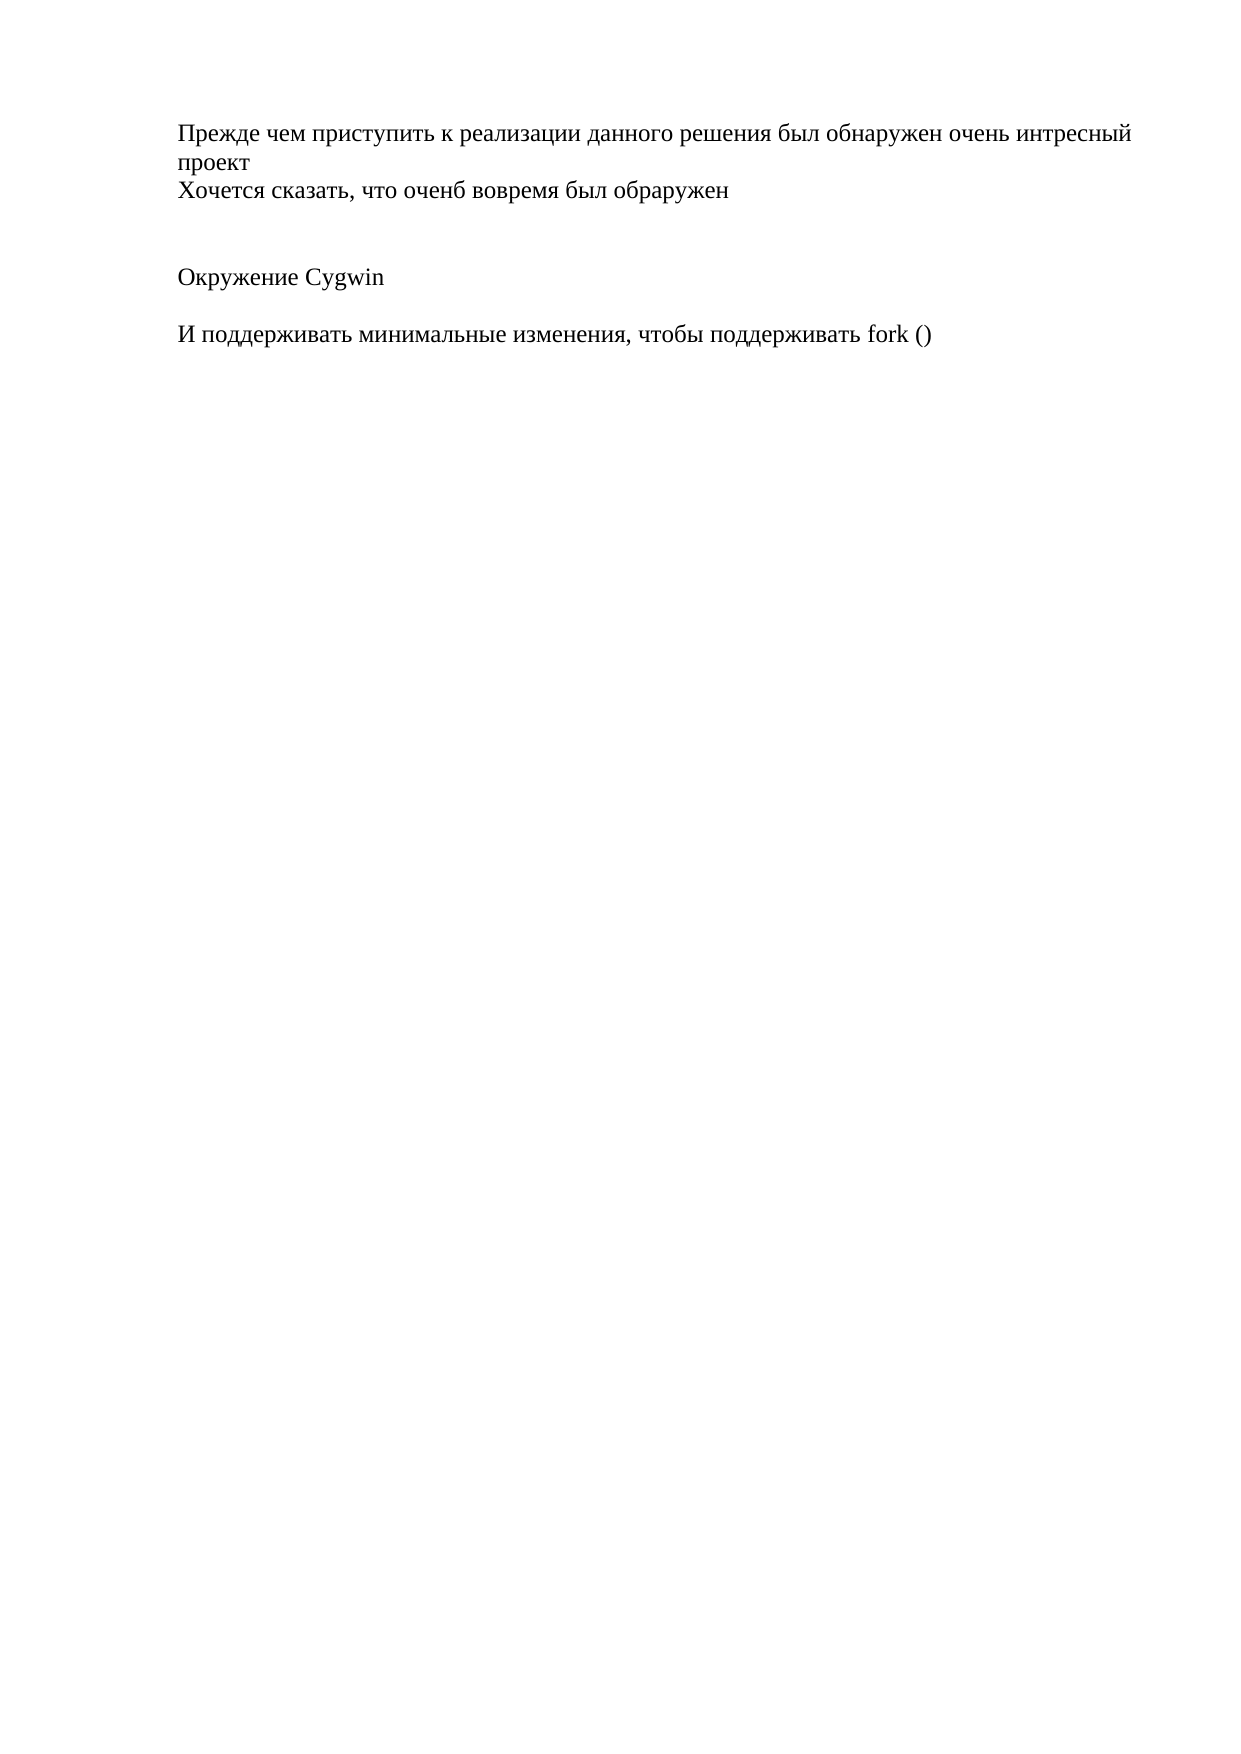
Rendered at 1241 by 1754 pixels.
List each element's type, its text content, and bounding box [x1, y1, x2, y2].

text Хочется сказать, что оченб вовремя был обраружен [177, 176, 1152, 204]
text И поддерживать минимальные изменения, чтобы поддерживать fork () [177, 319, 1152, 348]
text Прежде чем приступить к реализации данного решения был обнаружен очень интресный проект [177, 118, 1152, 176]
text Окружение Cygwin [177, 262, 1152, 291]
